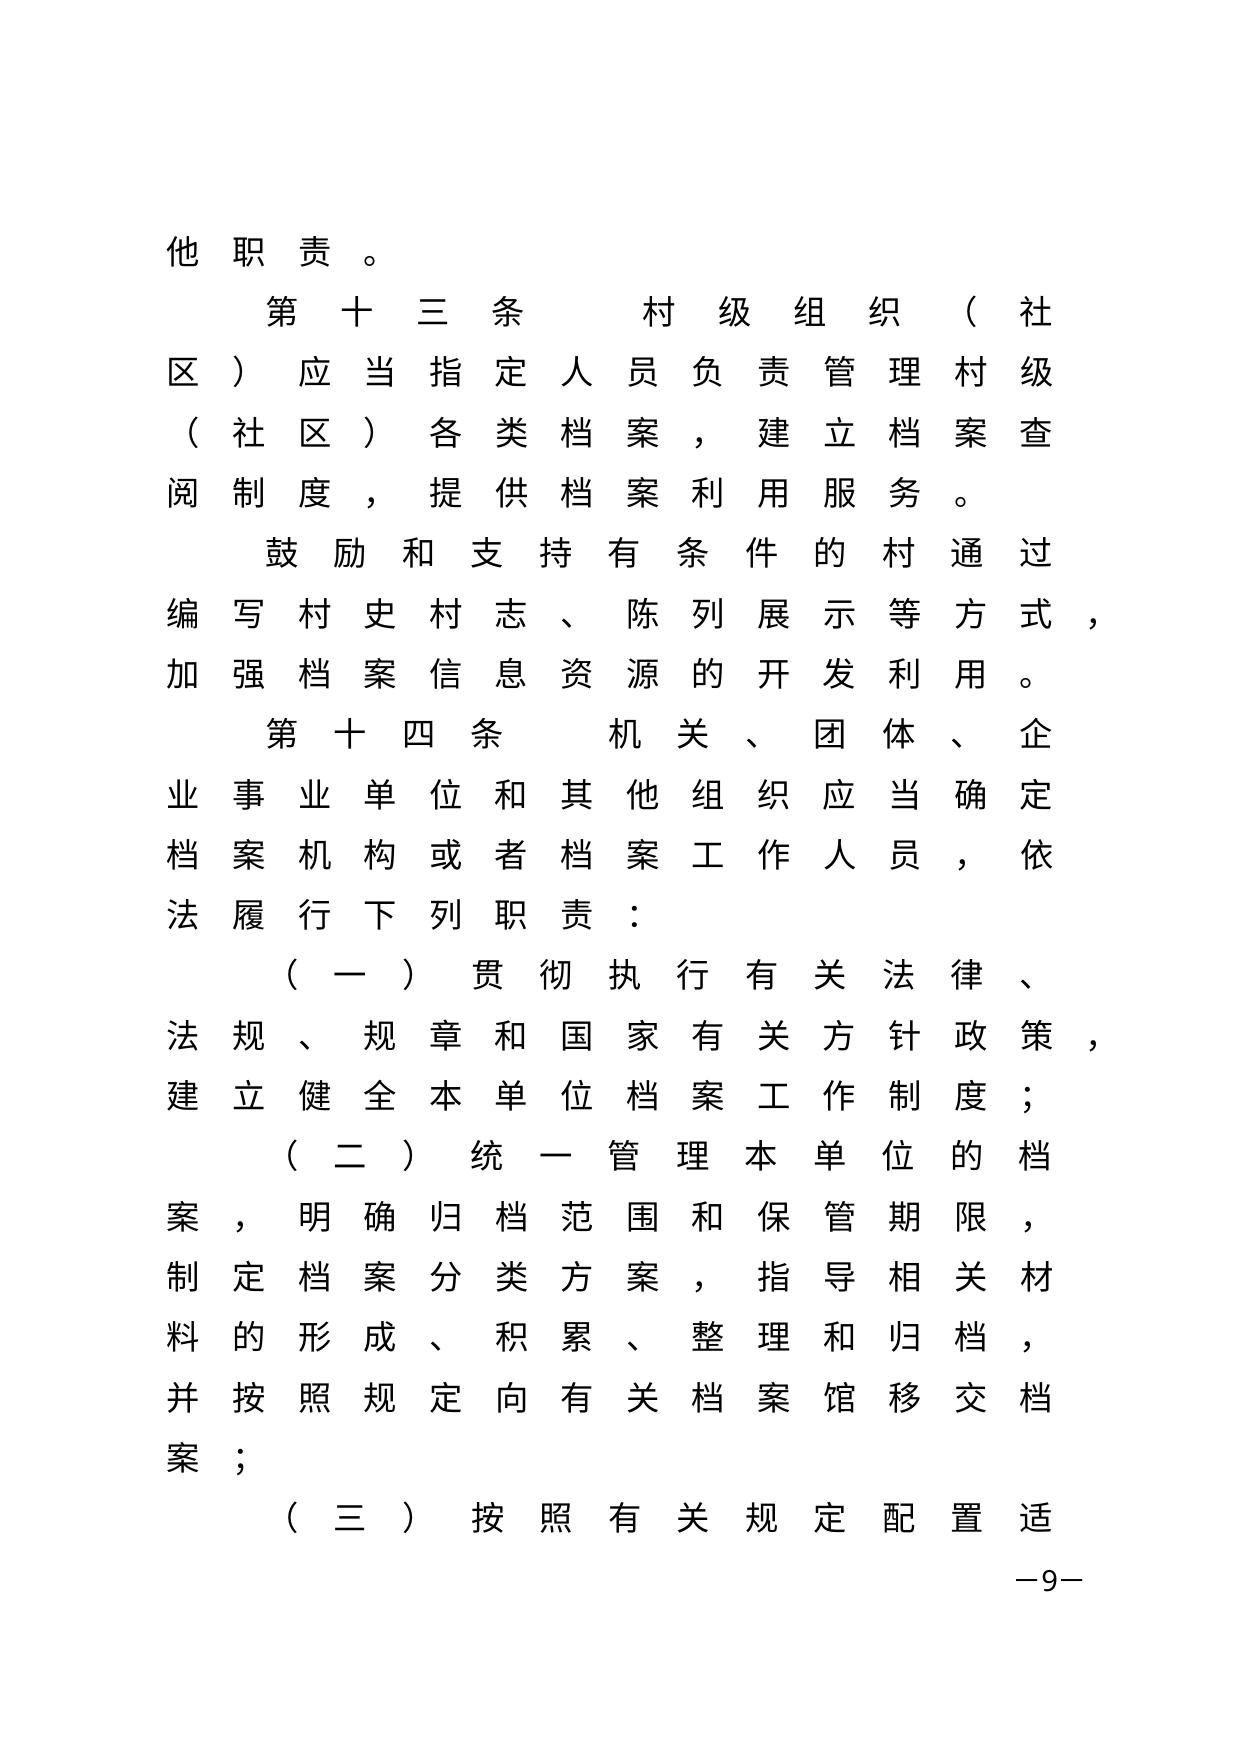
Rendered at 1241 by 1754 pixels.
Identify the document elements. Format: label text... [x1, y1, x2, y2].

text （四）法律、法规规定的其他职责。 [167, 219, 1085, 280]
text （三）按照有关规定配置适宜档案安全保存的库房和必要的设施、设备； [167, 1486, 1085, 1546]
text 第十四条 机关、团体、企业事业单位和其他组织应当确定档案机构或者档案工作人员，依法履行下列职责： [167, 702, 1085, 943]
text （一）贯彻执行有关法律、法规、规章和国家有关方针政策，建立健全本单位档案工作制度； [167, 943, 1085, 1124]
text 鼓励和支持有条件的村通过编写村史村志、陈列展示等方式，加强档案信息资源的开发利用。 [167, 521, 1085, 702]
text 第十三条 村级组织（社区）应当指定人员负责管理村级（社区）各类档案，建立档案查阅制度，提供档案利用服务。 [167, 280, 1085, 521]
text （二）统一管理本单位的档案，明确归档范围和保管期限，制定档案分类方案，指导相关材料的形成、积累、整理和归档，并按照规定向有关档案馆移交档案； [167, 1124, 1085, 1486]
